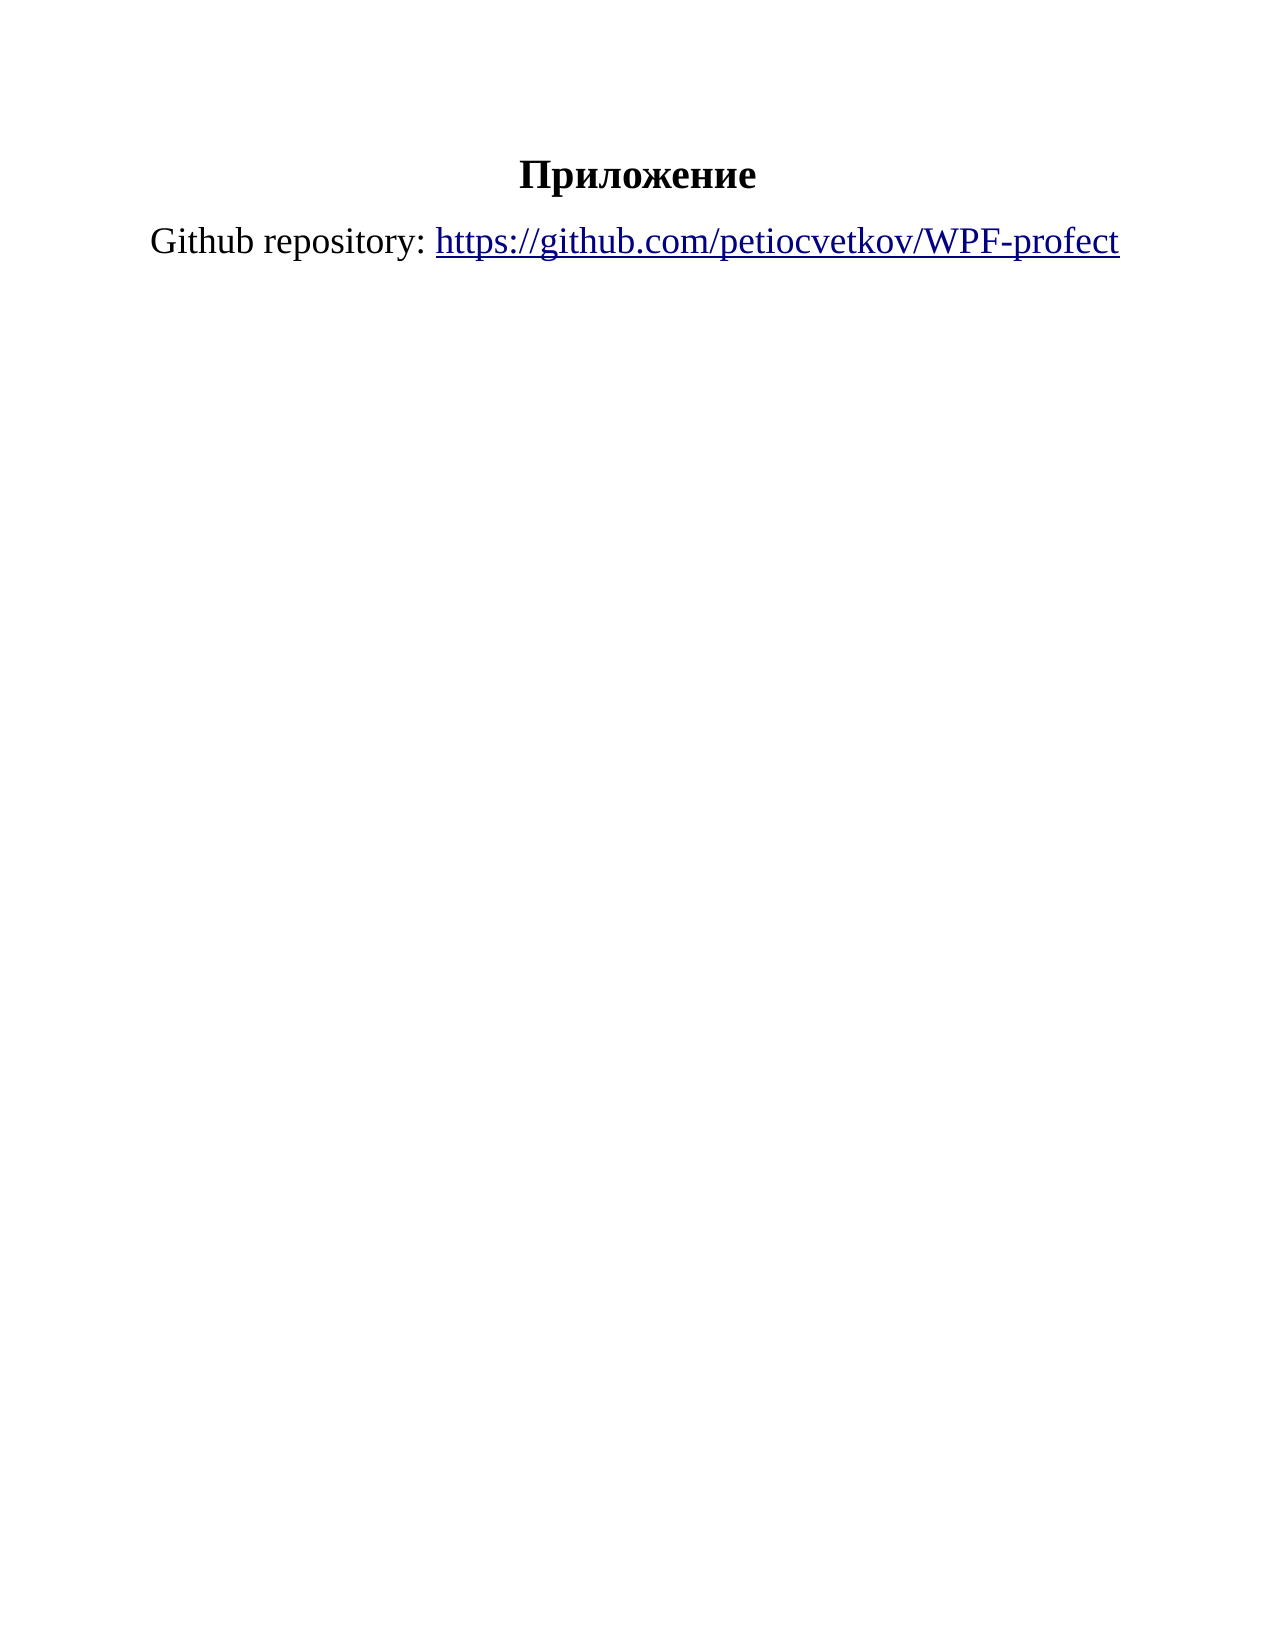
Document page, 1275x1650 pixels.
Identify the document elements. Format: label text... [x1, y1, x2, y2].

text Приложение [150, 150, 1125, 198]
text Github repository: https://github.com/petiocvetkov/WPF-profect [150, 219, 1125, 262]
